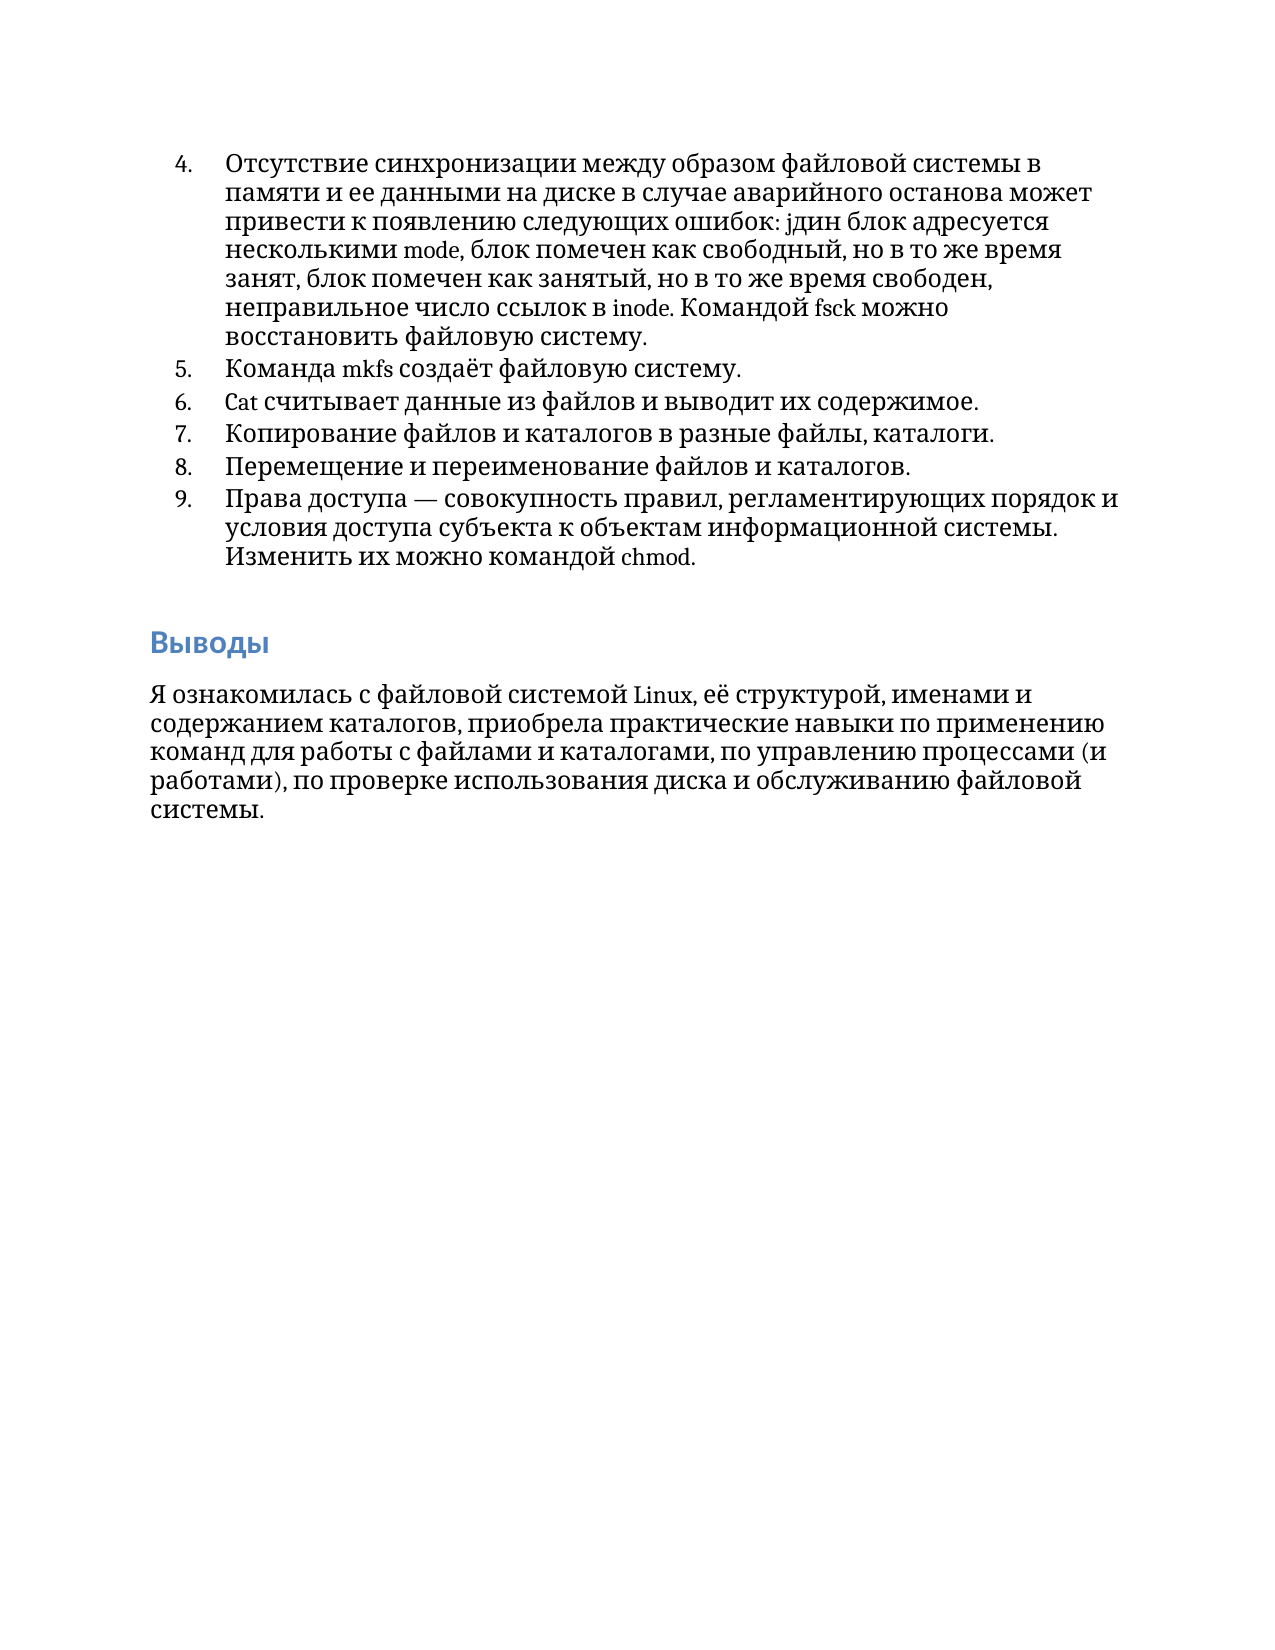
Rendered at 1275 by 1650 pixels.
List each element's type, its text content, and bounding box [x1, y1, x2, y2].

list Копирование файлов и каталогов в разные файлы, каталоги. [175, 420, 1125, 449]
list Команда mkfs создаёт файловую систему. [175, 355, 1125, 384]
list Отсутствие синхронизации между образом файловой системы в памяти и ее данными на диске в случае аварийного останова может привести к появлению следующих ошибок: jдин блок адресуется несколькими mode, блок помечен как свободный, но в то же время занят, блок помечен как занятый, но в то же время свободен, неправильное число ссылок в inode. Командой fsck можно восстановить файловую систему. [175, 150, 1125, 351]
subtitle Выводы [150, 621, 1125, 662]
list Cat считывает данные из файлов и выводит их содержимое. [175, 387, 1125, 416]
list Перемещение и переименование файлов и каталогов. [175, 452, 1125, 481]
text Я ознакомилась с файловой системой Linux, её структурой, именами и содержанием каталогов, приобрела практические навыки по применению команд для работы с файлами и каталогами, по управлению процессами (и работами), по проверке использования диска и обслуживанию файловой системы. [150, 681, 1125, 824]
list Права доступа — совокупность правил, регламентирующих порядок и условия доступа субъекта к объектам информационной системы. Изменить их можно командой chmod. [175, 485, 1125, 571]
